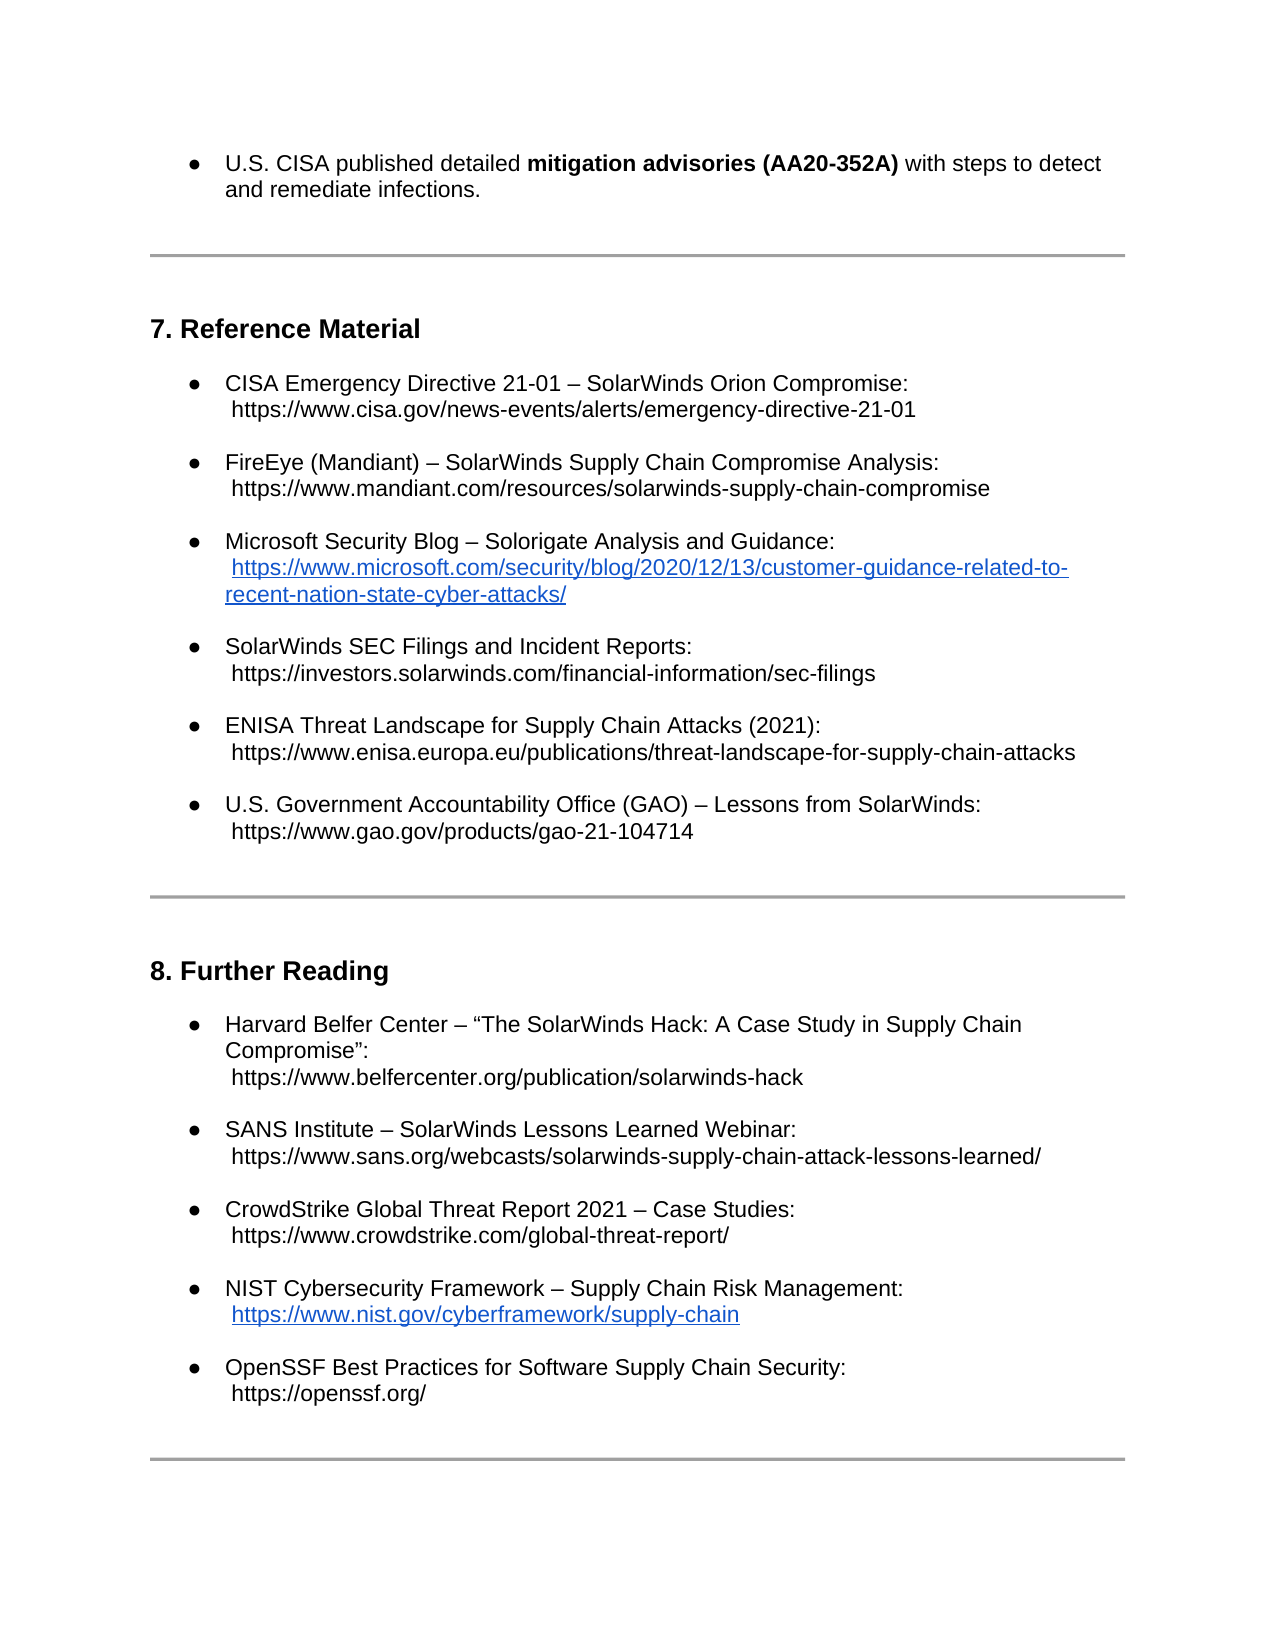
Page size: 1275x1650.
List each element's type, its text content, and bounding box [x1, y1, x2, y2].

list ENISA Threat Landscape for Supply Chain Attacks (2021): https://www.enisa.europa.eu/publications/threat-landscape-for-supply-chain-attacks [187, 712, 1125, 791]
list FireEye (Mandiant) – SolarWinds Supply Chain Compromise Analysis: https://www.mandiant.com/resources/solarwinds-supply-chain-compromise [187, 449, 1125, 528]
list CrowdStrike Global Threat Report 2021 – Case Studies: https://www.crowdstrike.com/global-threat-report/ [187, 1196, 1125, 1274]
subtitle 7. Reference Material [150, 313, 1125, 345]
list Harvard Belfer Center – “The SolarWinds Hack: A Case Study in Supply Chain Compromise”: https://www.belfercenter.org/publication/solarwinds-hack [187, 1011, 1125, 1116]
list NIST Cybersecurity Framework – Supply Chain Risk Management: https://www.nist.gov/cyberframework/supply-chain [187, 1274, 1125, 1354]
list CISA Emergency Directive 21-01 – SolarWinds Orion Compromise: https://www.cisa.gov/news-events/alerts/emergency-directive-21-01 [187, 370, 1125, 449]
list OpenSSF Best Practices for Software Supply Chain Security: https://openssf.org/ [187, 1354, 1125, 1433]
list Microsoft Security Blog – Solorigate Analysis and Guidance: https://www.microsoft.com/security/blog/2020/12/13/customer-guidance-related-to-recent-nation-state-cyber-attacks/ [187, 528, 1125, 633]
list U.S. CISA published detailed mitigation advisories (AA20-352A) with steps to detect and remediate infections. [187, 150, 1125, 229]
subtitle 8. Further Reading [150, 955, 1125, 986]
list SANS Institute – SolarWinds Lessons Learned Webinar: https://www.sans.org/webcasts/solarwinds-supply-chain-attack-lessons-learned/ [187, 1116, 1125, 1196]
list SolarWinds SEC Filings and Incident Reports: https://investors.solarwinds.com/financial-information/sec-filings [187, 633, 1125, 712]
list U.S. Government Accountability Office (GAO) – Lessons from SolarWinds: https://www.gao.gov/products/gao-21-104714 [187, 791, 1125, 870]
